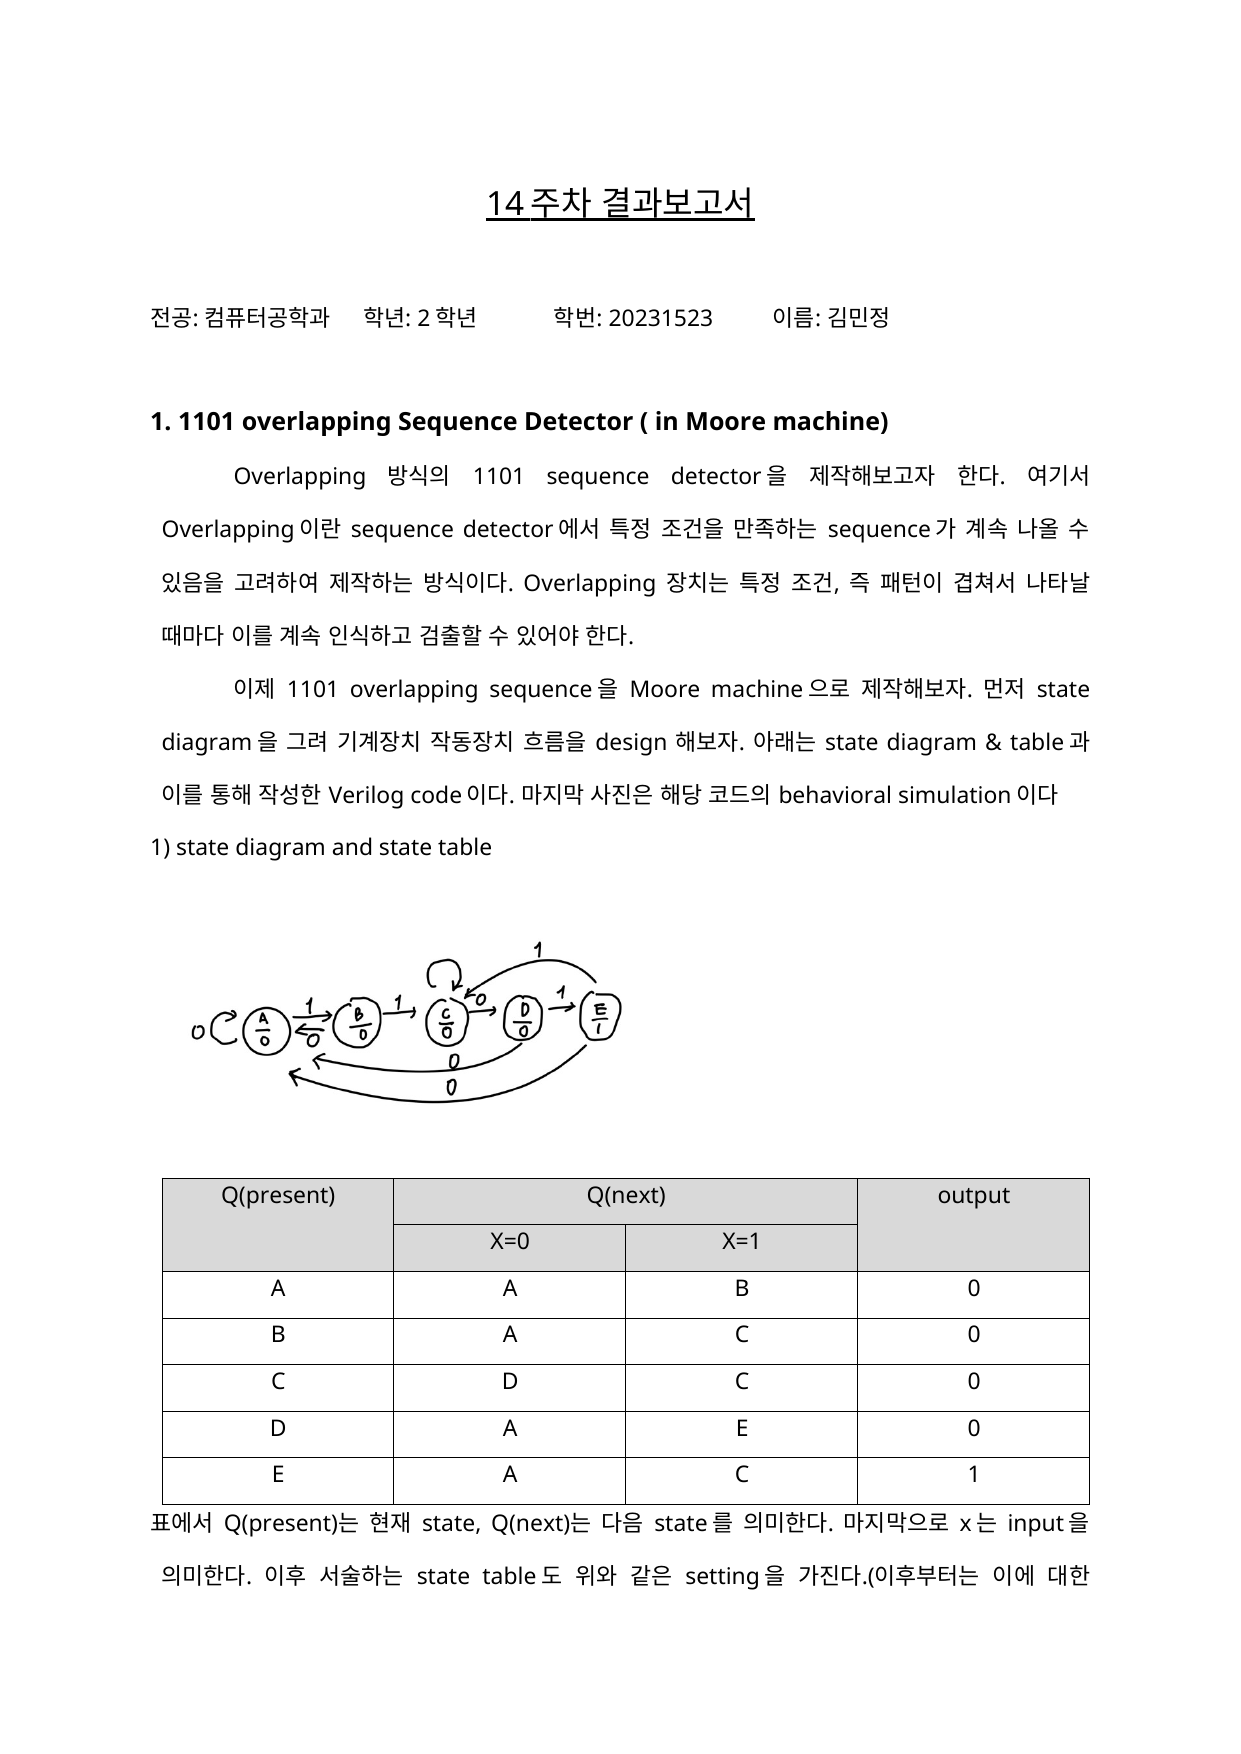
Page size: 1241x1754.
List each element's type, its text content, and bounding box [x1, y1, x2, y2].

table_cell C [626, 1458, 857, 1504]
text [150, 1505, 1090, 1591]
table_cell D [163, 1412, 393, 1457]
table_cell X=1 [626, 1225, 857, 1271]
table_cell A [394, 1272, 625, 1317]
table_cell 0 [858, 1412, 1089, 1457]
table_header Q(next) [394, 1179, 857, 1224]
text 14주차 결과보고서 [150, 177, 1090, 226]
text 전공: 컴퓨터공학과 학년: 2학년 학번: 20231523 이름: 김민정 [150, 300, 1090, 333]
table_cell 0 [858, 1319, 1089, 1364]
table_cell B [626, 1272, 857, 1317]
text 이제 1101 overlapping sequence을 Moore machine으로 제작해보자. 먼저 state diagram을 그려 기계장치 작동장치 흐름을 design 해보자. 아래는 state diagram & table과 이를 통해 작성한 Verilog code이다. 마지막 사진은 해당 코드의 behavioral simulation이다 [150, 671, 1090, 811]
table_cell C [626, 1365, 857, 1411]
picture [150, 880, 684, 1161]
table_cell C [626, 1319, 857, 1364]
table_cell E [626, 1412, 857, 1457]
table_cell A [394, 1412, 625, 1457]
table_header output [858, 1179, 1089, 1271]
text 1. 1101 overlapping Sequence Detector ( in Moore machine) [150, 403, 1090, 437]
table_cell 1 [858, 1458, 1089, 1504]
table_cell 0 [858, 1365, 1089, 1411]
table_cell A [394, 1458, 625, 1504]
table_header Q(present) [163, 1179, 393, 1271]
table_cell X=0 [394, 1225, 625, 1271]
text 1) state diagram and state table [150, 831, 1090, 862]
table_cell 0 [858, 1272, 1089, 1317]
table_cell E [163, 1458, 393, 1504]
table_cell C [163, 1365, 393, 1411]
table_cell D [394, 1365, 625, 1411]
text Overlapping 방식의 1101 sequence detector을 제작해보고자 한다. 여기서 Overlapping이란 sequence detector에서 특정 조건을 만족하는 sequence가 계속 나올 수 있음을 고려하여 제작하는 방식이다. Overlapping 장치는 특정 조건, 즉 패턴이 겹쳐서 나타날 때마다 이를 계속 인식하고 검출할 수 있어야 한다. [150, 458, 1090, 651]
table_cell A [163, 1272, 393, 1317]
table_cell A [394, 1319, 625, 1364]
table_cell B [163, 1319, 393, 1364]
